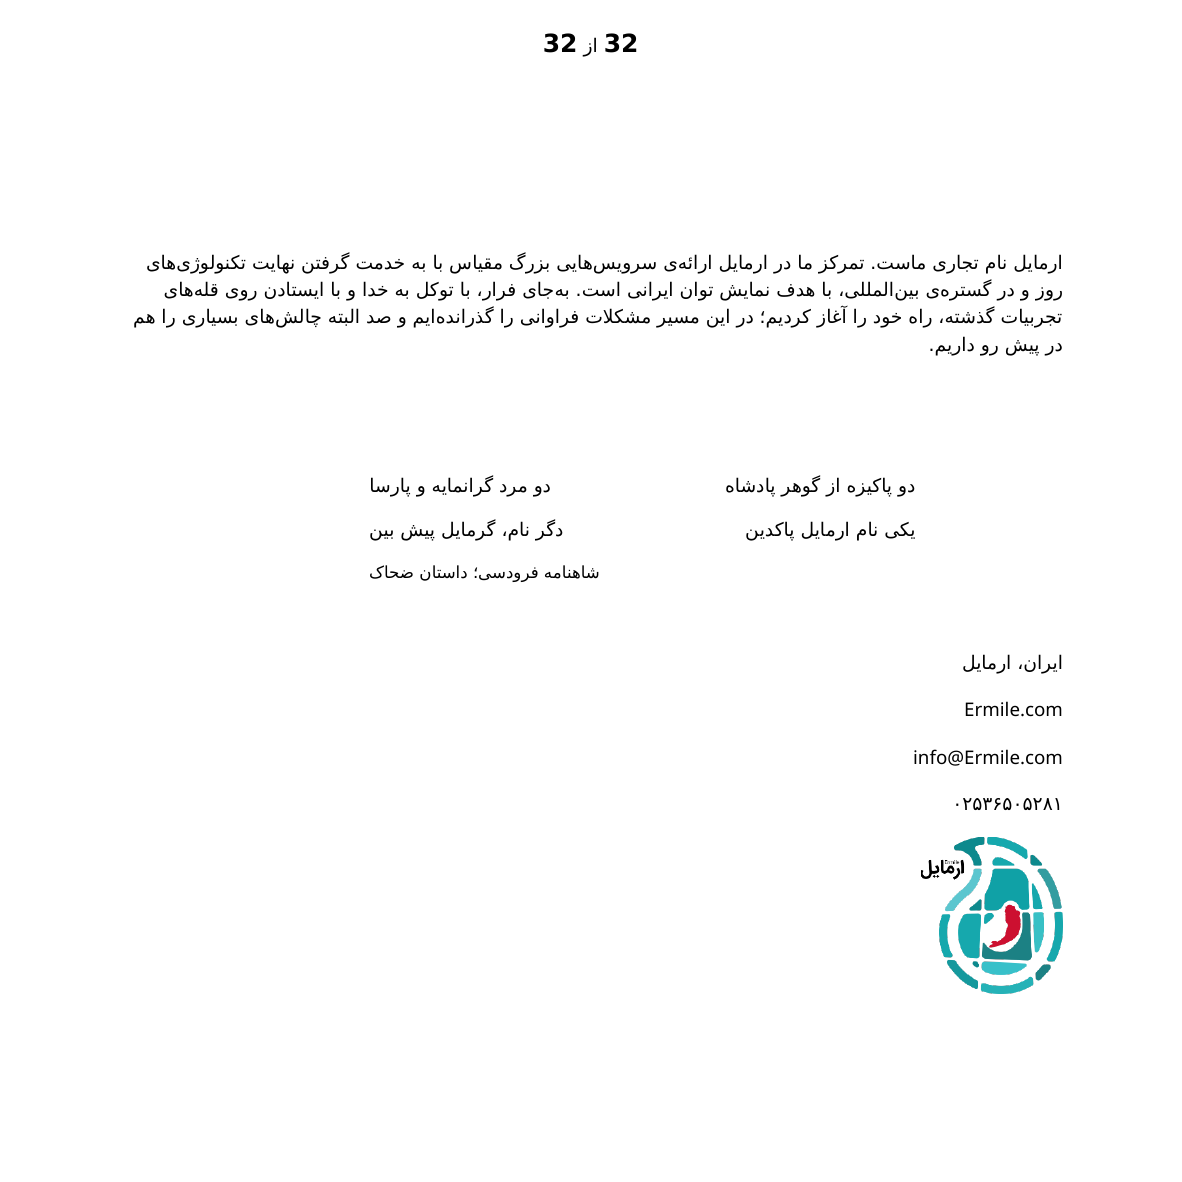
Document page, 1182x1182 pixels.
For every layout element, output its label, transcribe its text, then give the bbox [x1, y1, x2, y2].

text ارمایل نام تجاری ماست. تمرکز ما در ارمایل ارائه‌ی سرویس‌هایی بزرگ مقیاس با به خدمت گرفتن نهایت تکنولوژی‌های روز و در گستره‌ی بین‌المللی، با هدف نمایش توان ایرانی است. به‌جای فرار، با توکل به خدا و با ایستادن روی قله‌های تجربیات گذشته، راه خود را آغاز کردیم؛ در این مسیر مشکلات فراوانی را گذرانده‌ایم و صد البته چالش‌های بسیاری را هم در پیش رو داریم. [118, 252, 1063, 356]
picture [921, 837, 1063, 994]
text دو پاکیزه از گوهر پادشاه دو مرد گرانمایه و پارسا [118, 475, 1063, 497]
text ایران، ارمایل [118, 652, 1063, 674]
text شاهنامه فرودسی؛ داستان ضحاک [118, 563, 1063, 582]
text یکی نام ارمایل پاکدین دگر نام، گرمایل پیش بین [118, 519, 1063, 541]
text ۰۲۵۳۶۵۰۵۲۸۱ [118, 793, 1063, 815]
text Ermile.com [118, 696, 1063, 722]
text info@Ermile.com [118, 744, 1063, 770]
